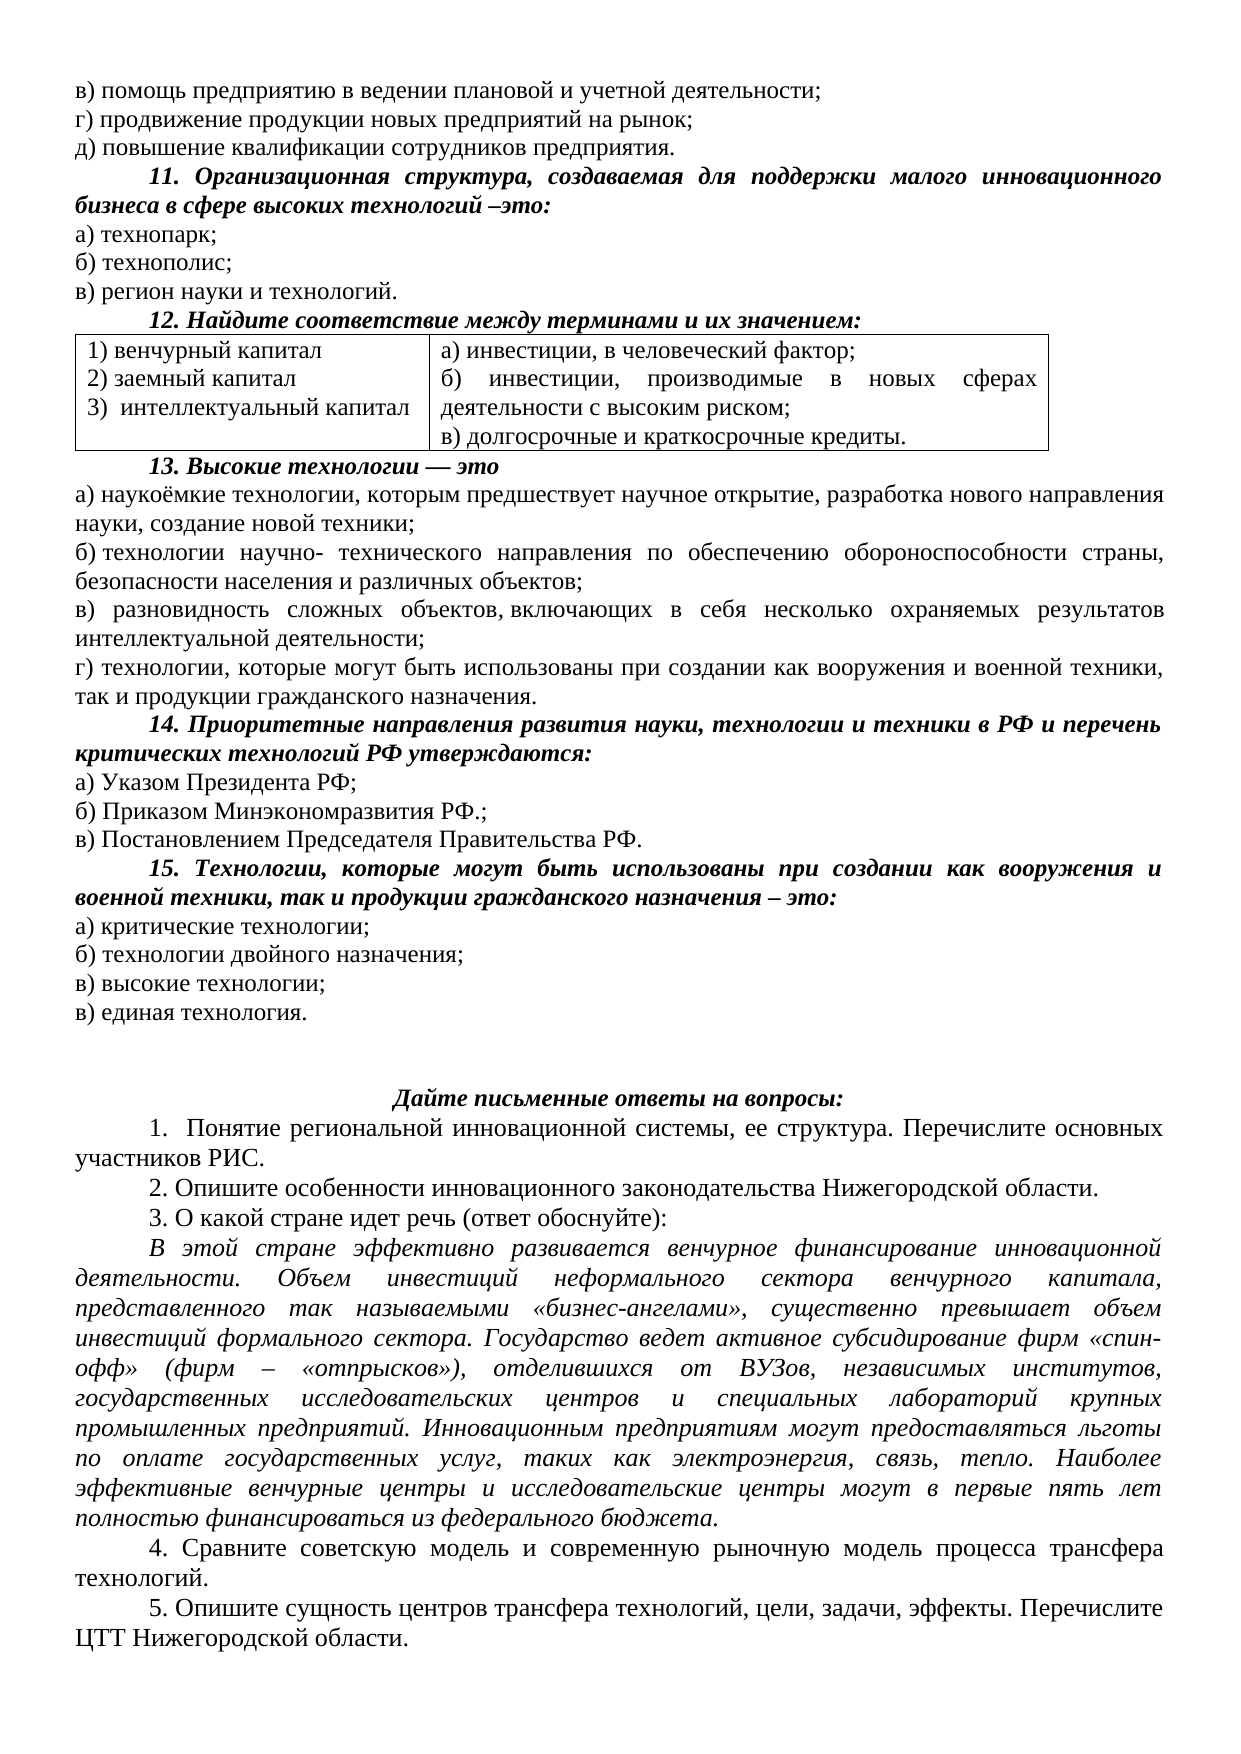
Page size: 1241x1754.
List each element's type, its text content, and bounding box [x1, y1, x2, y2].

text в) Постановлением Председателя Правительства РФ. [75, 824, 1165, 853]
text б) технополис; [75, 247, 1165, 276]
text 12. Найдите соответствие между терминами и их значением: [75, 305, 1165, 334]
text б) технологии научно- технического направления по обеспечению обороноспособности страны, безопасности населения и различных объектов; [75, 537, 1165, 594]
text а) наукоёмкие технологии, которым предшествует научное открытие, разработка нового направления науки, создание новой техники; [75, 479, 1165, 537]
text 14. Приоритетные направления развития науки, технологии и техники в РФ и перечень критических технологий РФ утверждаются: [75, 709, 1165, 767]
text Дайте письменные ответы на вопросы: [75, 1083, 1165, 1112]
text 15. Технологии, которые могут быть использованы при создании как вооружения и военной техники, так и продукции гражданского назначения – это: [75, 853, 1165, 911]
text 3. О какой стране идет речь (ответ обоснуйте): [75, 1202, 1165, 1232]
text в) разновидность сложных объектов, включающих в себя несколько охраняемых результатов интеллектуальной деятельности; [75, 594, 1165, 652]
text в) регион науки и технологий. [75, 276, 1165, 305]
text г) технологии, которые могут быть использованы при создании как вооружения и военной техники, так и продукции гражданского назначения. [75, 652, 1165, 709]
text г) продвижение продукции новых предприятий на рынок; [75, 104, 1165, 132]
text в) помощь предприятию в ведении плановой и учетной деятельности; [75, 75, 1165, 104]
text б) технологии двойного назначения; [75, 939, 1165, 968]
text 13. Высокие технологии — это [75, 451, 1165, 479]
text 1. Понятие региональной инновационной системы, ее структура. Перечислите основных участников РИС. [75, 1112, 1165, 1172]
text а) критические технологии; [75, 911, 1165, 939]
text в) единая технология. [75, 997, 1165, 1026]
table_header а) инвестиции, в человеческий фактор; б) инвестиции, производимые в новых сферах деятельности с высоким риском; в) долгосрочные и краткосрочные кредиты. [430, 335, 1048, 450]
text в) высокие технологии; [75, 968, 1165, 997]
text 4. Сравните советскую модель и современную рыночную модель процесса трансфера технологий. [75, 1532, 1165, 1592]
text а) технопарк; [75, 219, 1165, 247]
text 2. Опишите особенности инновационного законодательства Нижегородской области. [75, 1172, 1165, 1202]
text 5. Опишите сущность центров трансфера технологий, цели, задачи, эффекты. Перечислите ЦТТ Нижегородской области. [75, 1592, 1165, 1652]
text В этой стране эффективно развивается венчурное финансирование инновационной деятельности. Объем инвестиций неформального сектора венчурного капитала, представленного так называемыми «бизнес-ангелами», существенно превышает объем инвестиций формального сектора. Государство ведет активное субсидирование фирм «спин-офф» (фирм – «отпрысков»), отделившихся от ВУЗов, независимых институтов, государственных исследовательских центров и специальных лабораторий крупных промышленных предприятий. Инновационным предприятиям могут предоставляться льготы по оплате государственных услуг, таких как электроэнергия, связь, тепло. Наиболее эффективные венчурные центры и исследовательские центры могут в первые пять лет полностью финансироваться из федерального бюджета. [75, 1232, 1165, 1532]
text д) повышение квалификации сотрудников предприятия. [75, 132, 1165, 161]
table_header 1) венчурный капитал 2) заемный капитал 3) интеллектуальный капитал [76, 335, 429, 450]
text а) Указом Президента РФ; [75, 767, 1165, 796]
text б) Приказом Минэкономразвития РФ.; [75, 796, 1165, 824]
text 11. Организационная структура, создаваемая для поддержки малого инновационного бизнеса в сфере высоких технологий –это: [75, 161, 1165, 219]
